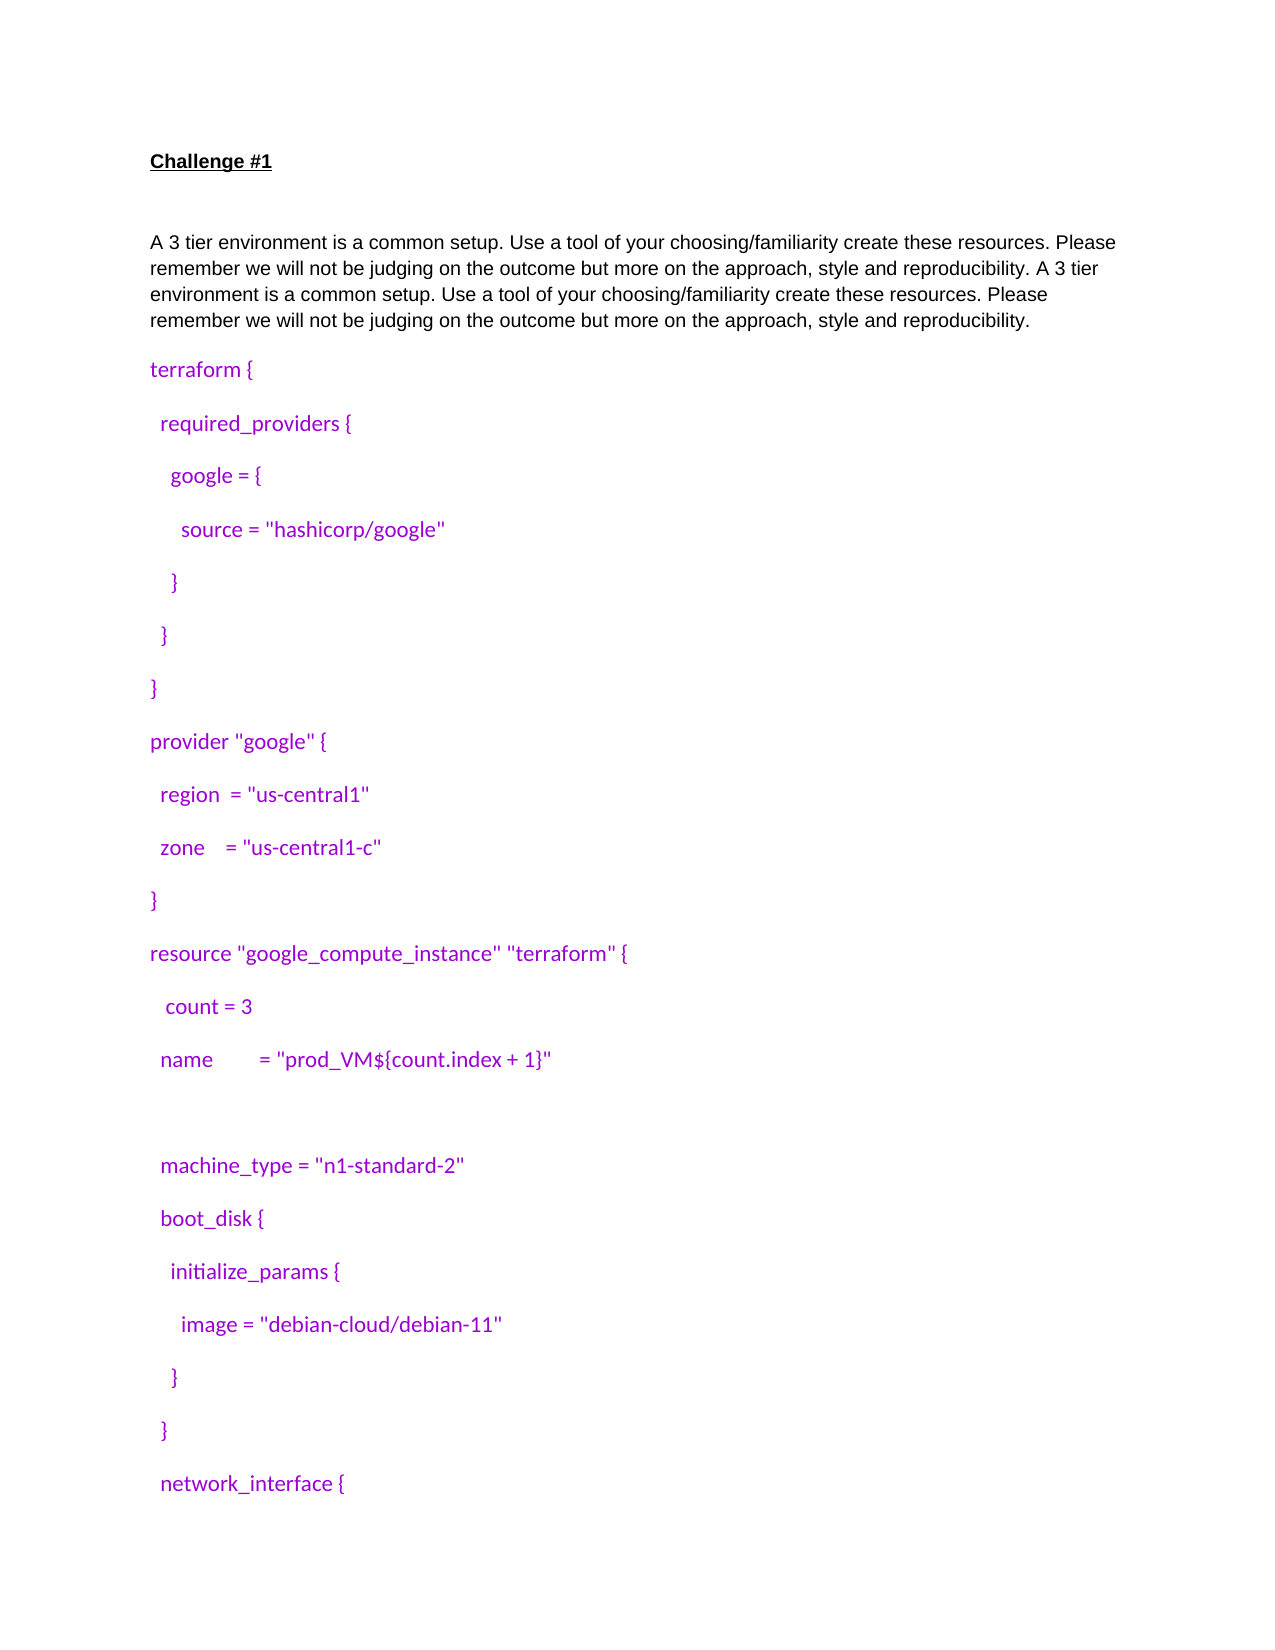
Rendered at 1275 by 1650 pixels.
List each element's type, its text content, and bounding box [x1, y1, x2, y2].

text resource "google_compute_instance" "terraform" { [150, 939, 1125, 967]
text image = "debian-cloud/debian-11" [150, 1310, 1125, 1338]
text name = "prod_VM${count.index + 1}" [150, 1045, 1125, 1073]
text Challenge #1 [150, 150, 1125, 173]
text required_providers { [150, 409, 1125, 437]
text } [150, 568, 1125, 596]
text } [150, 1416, 1125, 1444]
text provider "google" { [150, 727, 1125, 755]
text initialize_params { [150, 1257, 1125, 1285]
text machine_type = "n1-standard-2" [150, 1151, 1125, 1179]
text source = "hashicorp/google" [150, 515, 1125, 543]
text network_interface { [150, 1469, 1125, 1497]
text terraform { [150, 356, 1125, 384]
text } [150, 886, 1125, 914]
text } [150, 674, 1125, 702]
text zone = "us-central1-c" [150, 833, 1125, 861]
text } [150, 1363, 1125, 1391]
text boot_disk { [150, 1204, 1125, 1232]
text A 3 tier environment is a common setup. Use a tool of your choosing/familiarity create these resources. Please remember we will not be judging on the outcome but more on the approach, style and reproducibility. A 3 tier environment is a common setup. Use a tool of your choosing/familiarity create these resources. Please remember we will not be judging on the outcome but more on the approach, style and reproducibility. [150, 231, 1125, 331]
text region = "us-central1" [150, 780, 1125, 808]
text google = { [150, 462, 1125, 490]
text } [150, 621, 1125, 649]
text count = 3 [150, 992, 1125, 1020]
